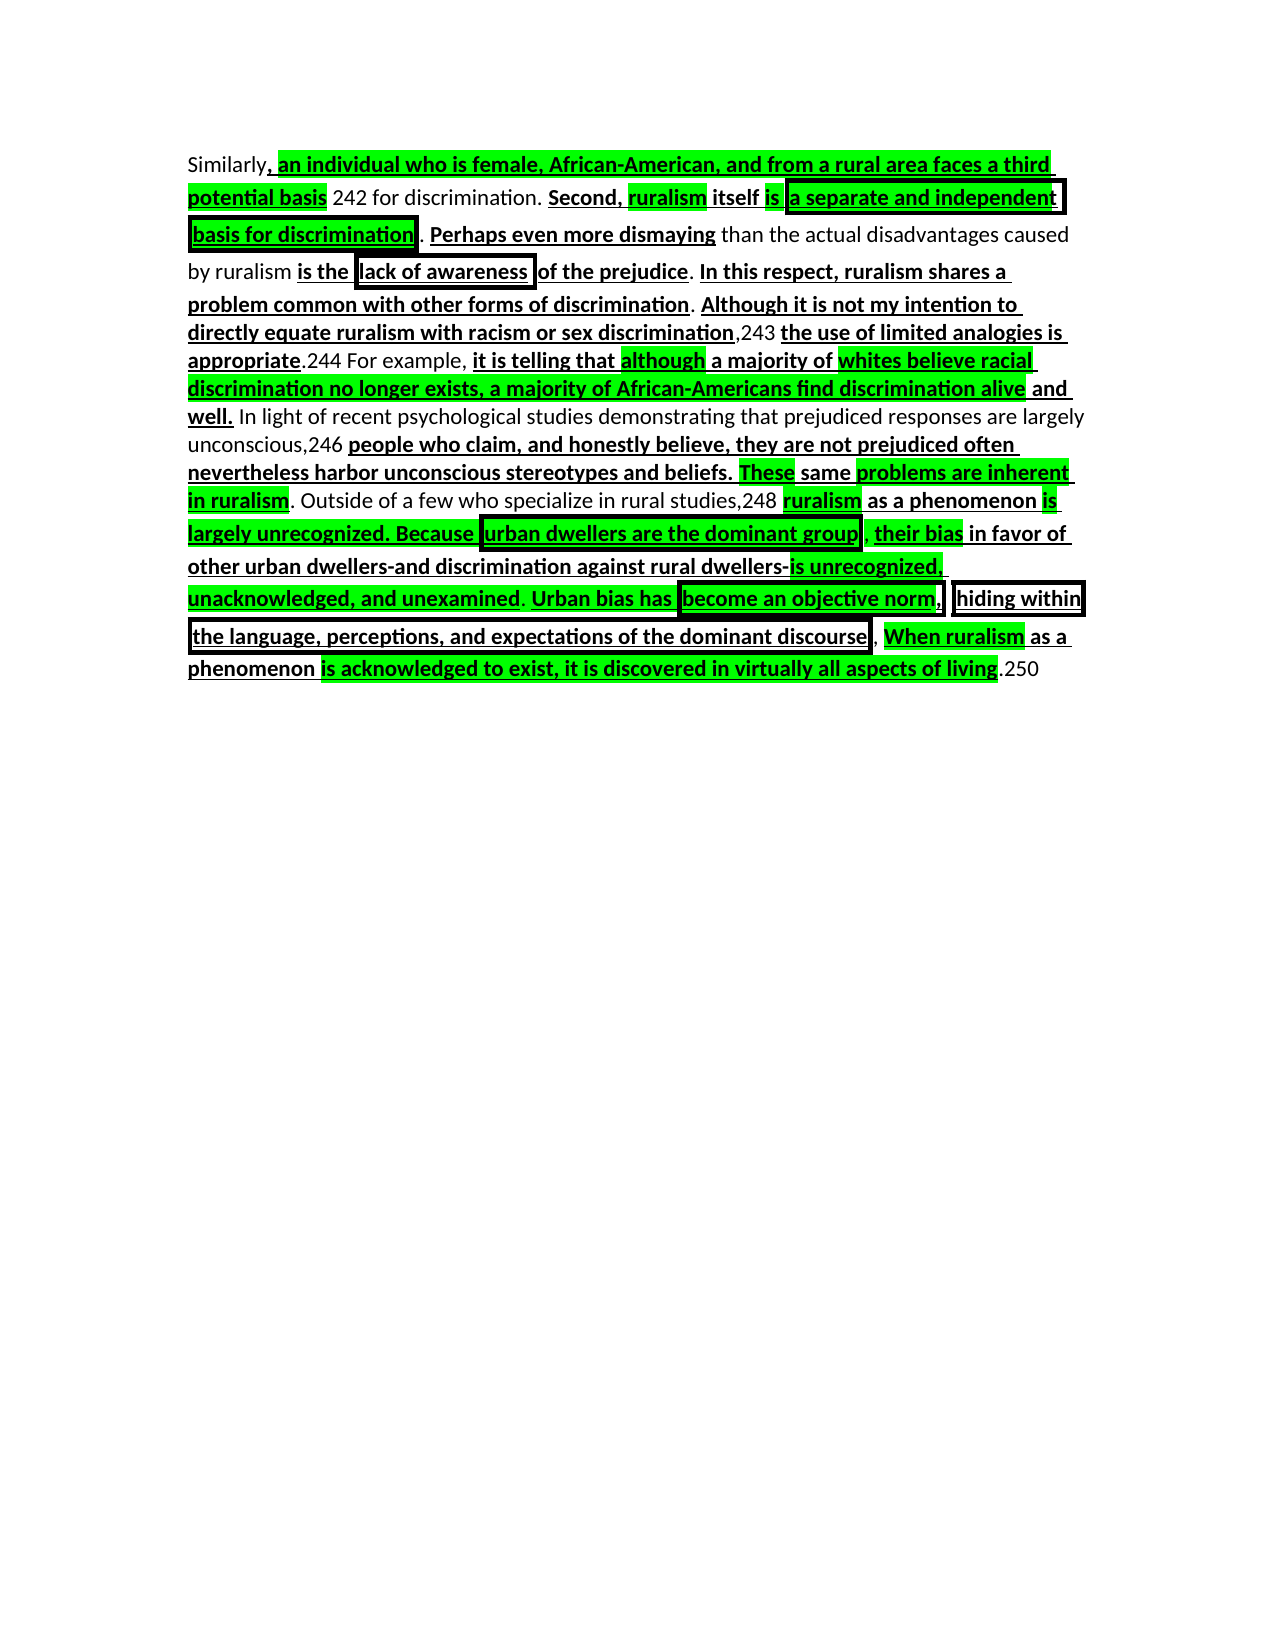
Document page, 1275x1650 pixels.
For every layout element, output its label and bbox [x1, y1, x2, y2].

text [187, 150, 1087, 683]
